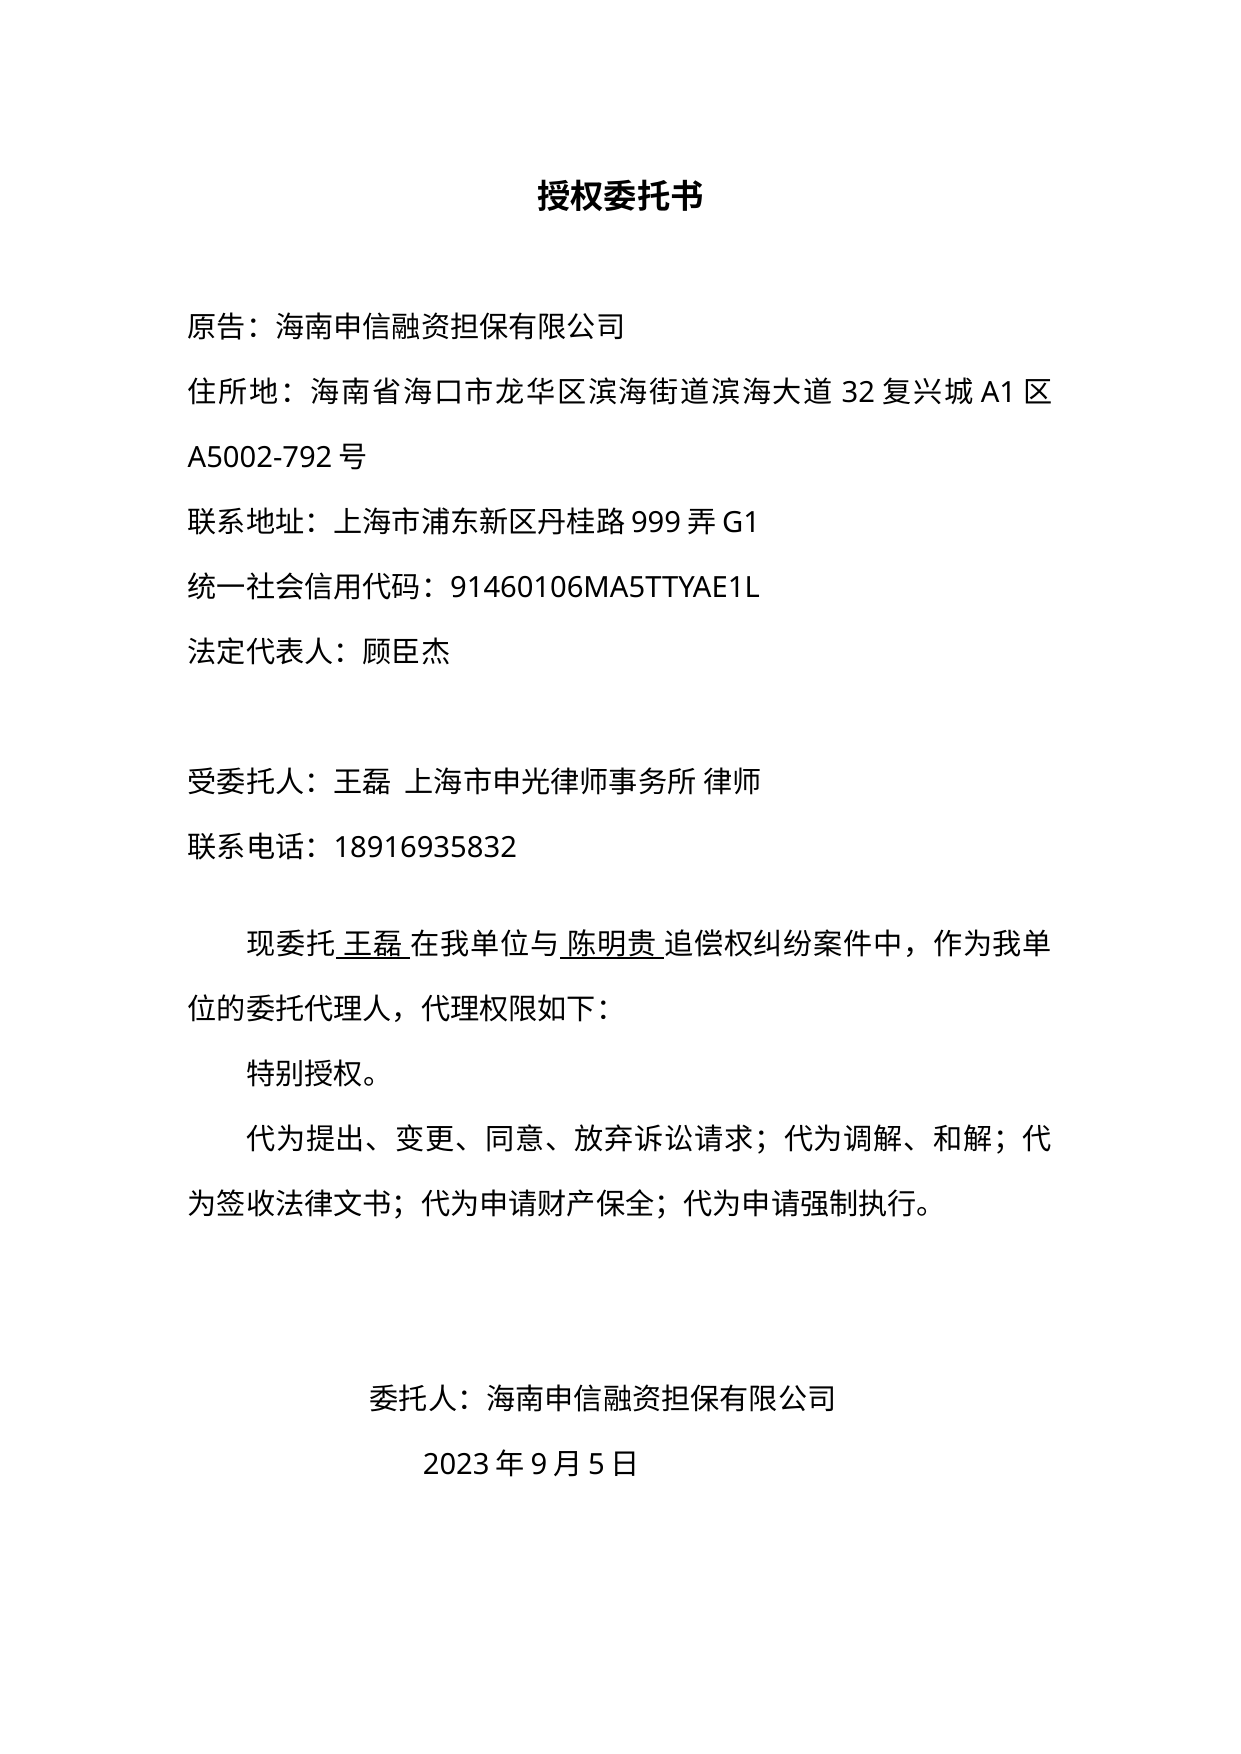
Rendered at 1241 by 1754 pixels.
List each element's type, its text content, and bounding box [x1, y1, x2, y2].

text 受委托人：王磊 上海市申光律师事务所 律师 联系电话：18916935832 [187, 682, 1053, 909]
text 代为提出、变更、同意、放弃诉讼请求；代为调解、和解；代为签收法律文书；代为申请财产保全；代为申请强制执行。 [187, 1104, 1053, 1234]
text 委托人：海南申信融资担保有限公司 [187, 1364, 1053, 1429]
text 统一社会信用代码：91460106MA5TTYAE1L [187, 552, 1053, 617]
text 住所地：海南省海口市龙华区滨海街道滨海大道32复兴城A1区A5002-792号 [187, 357, 1053, 487]
text 现委托 王磊 在我单位与 陈明贵 追偿权纠纷案件中，作为我单位的委托代理人，代理权限如下： [187, 909, 1053, 1039]
text 特别授权。 [187, 1039, 1053, 1104]
text 授权委托书 [187, 162, 1053, 227]
text 2023年9月5日 [187, 1429, 1053, 1494]
text 联系地址：上海市浦东新区丹桂路999弄G1 [187, 487, 1053, 552]
text 原告：海南申信融资担保有限公司 [187, 292, 1053, 357]
text 法定代表人：顾臣杰 [187, 617, 1053, 682]
